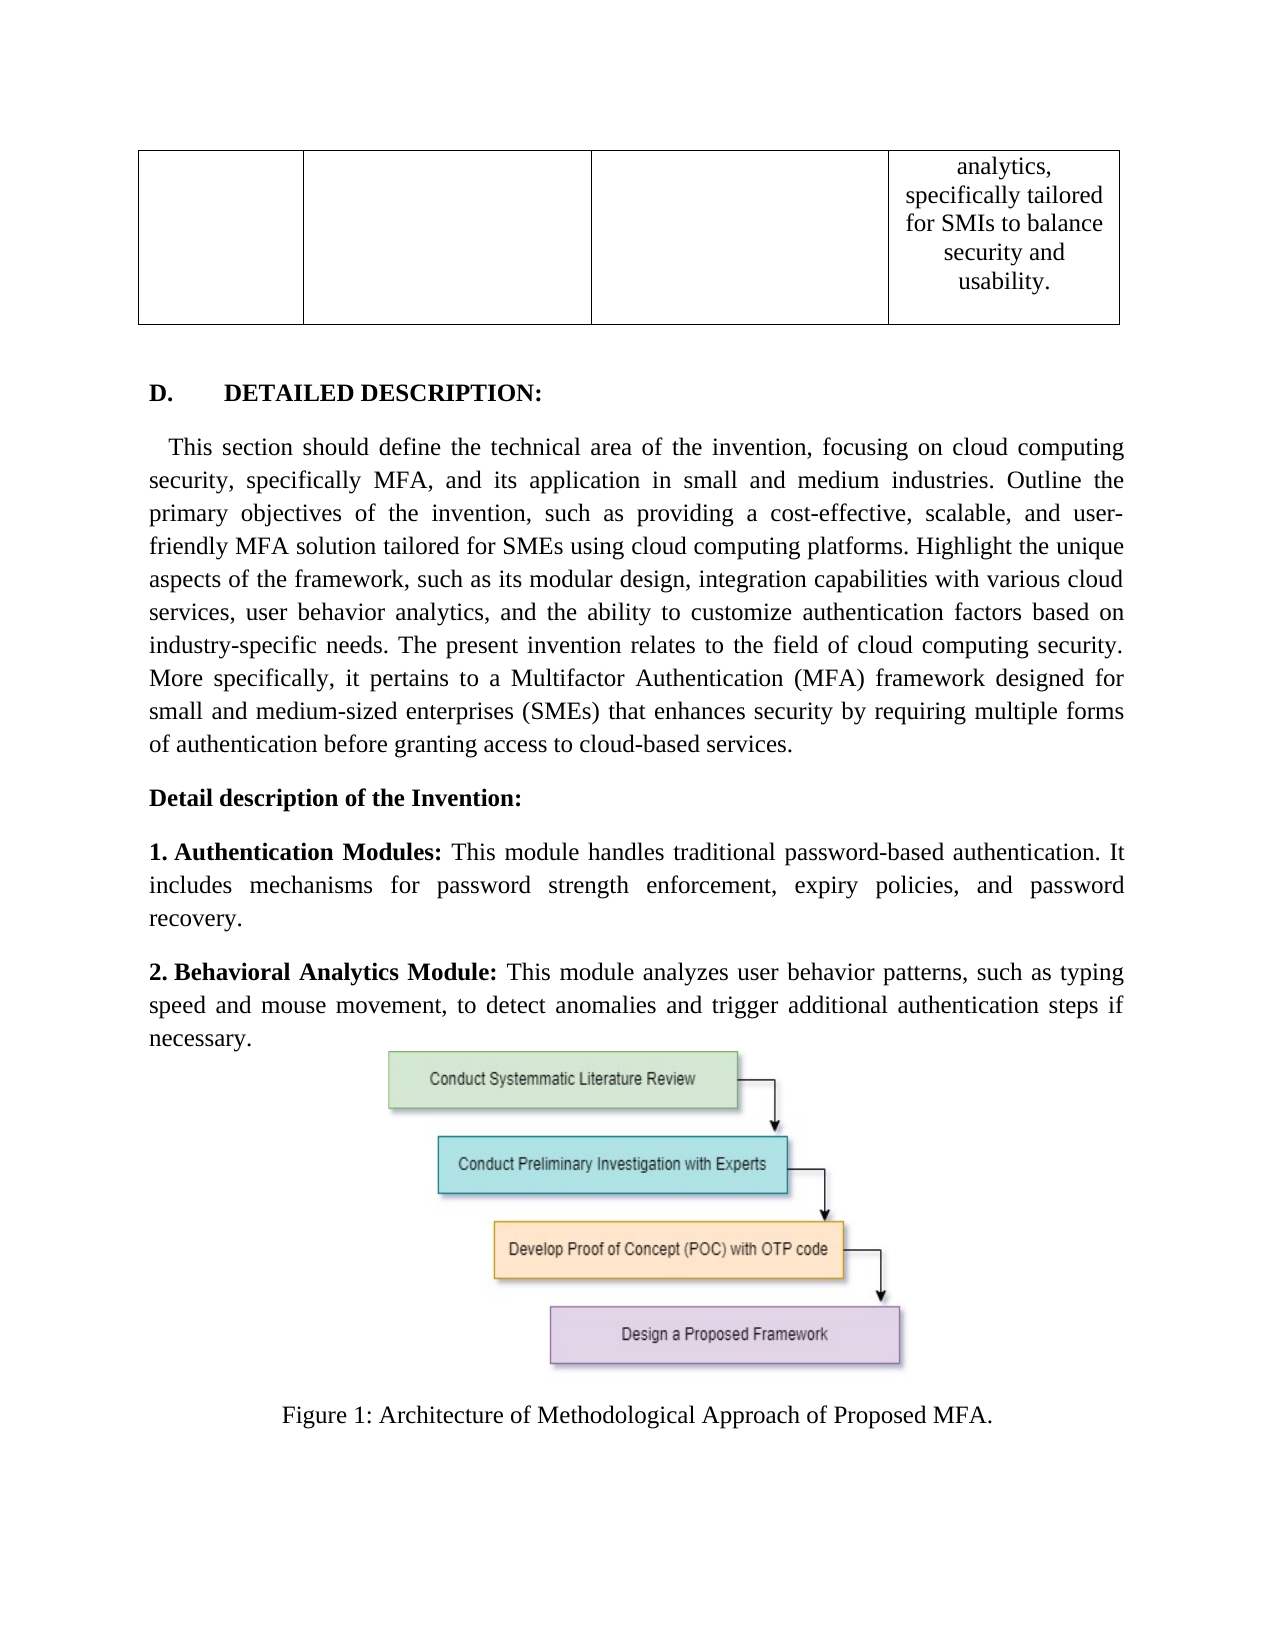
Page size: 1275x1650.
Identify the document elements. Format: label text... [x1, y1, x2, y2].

text This section should define the technical area of the invention, focusing on cloud computing security, specifically MFA, and its application in small and medium industries. Outline the primary objectives of the invention, such as providing a cost-effective, scalable, and user-friendly MFA solution tailored for SMEs using cloud computing platforms. Highlight the unique aspects of the framework, such as its modular design, integration capabilities with various cloud services, user behavior analytics, and the ability to customize authentication factors based on industry-specific needs. The present invention relates to the field of cloud computing security. More specifically, it pertains to a Multifactor Authentication (MFA) framework designed for small and medium-sized enterprises (SMEs) that enhances security by requiring multiple forms of authentication before granting access to cloud-based services. [149, 432, 1125, 758]
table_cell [889, 151, 1119, 323]
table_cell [592, 151, 888, 323]
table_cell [304, 151, 591, 323]
list DETAILED DESCRIPTION: [149, 378, 1125, 407]
text Detail description of the Invention: [149, 783, 1125, 812]
text Figure 1: Architecture of Methodological Approach of Proposed MFA. [150, 1400, 1125, 1429]
list Authentication Modules: This module handles traditional password-based authentication. It includes mechanisms for password strength enforcement, expiry policies, and password recovery. [149, 837, 1125, 932]
table_cell [139, 151, 303, 323]
list Behavioral Analytics Module: This module analyzes user behavior patterns, such as typing speed and mouse movement, to detect anomalies and trigger additional authentication steps if necessary. [149, 957, 1125, 1052]
picture [388, 1051, 914, 1380]
